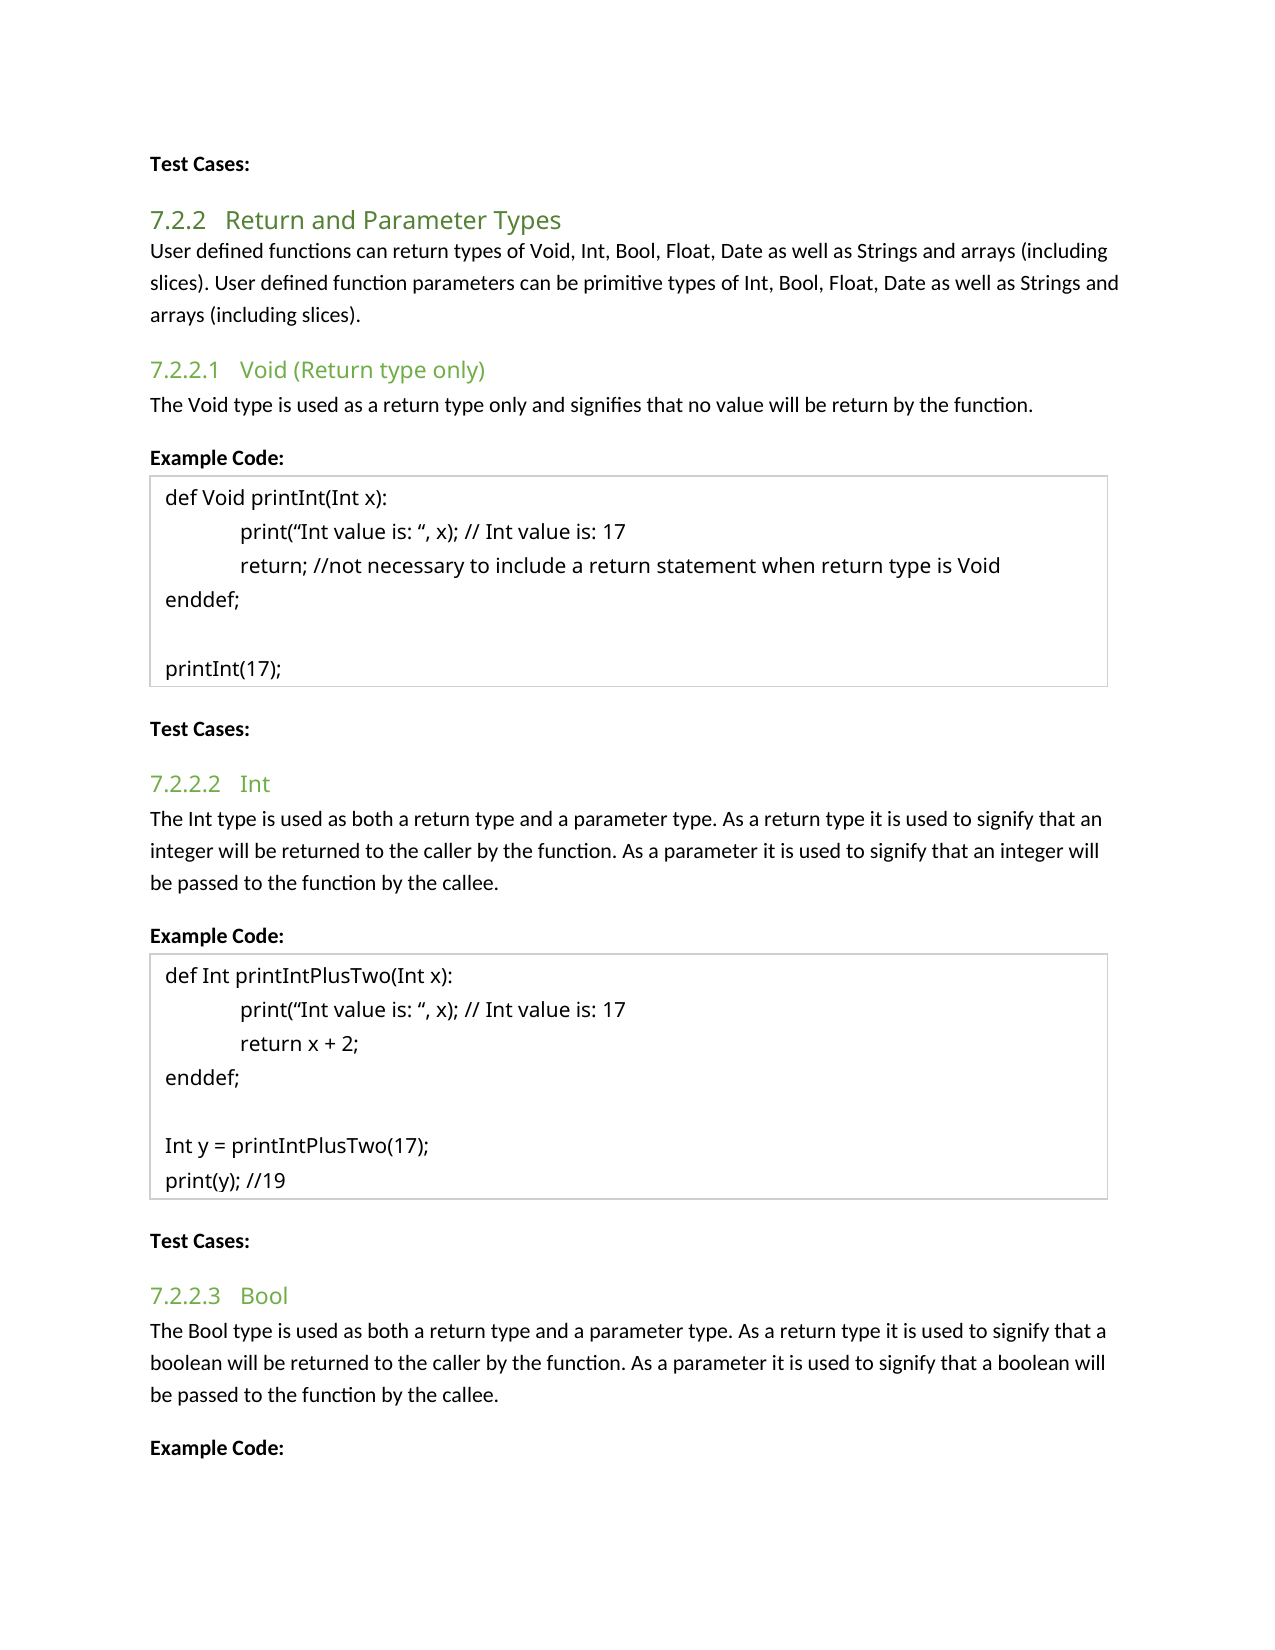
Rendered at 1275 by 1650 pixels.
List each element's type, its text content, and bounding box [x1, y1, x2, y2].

text Example Code: [150, 922, 1125, 948]
text Test Cases: [150, 1227, 1125, 1254]
subtitle Bool [150, 1280, 1125, 1311]
text Example Code: [150, 1434, 1125, 1461]
subtitle Return and Parameter Types [150, 203, 1125, 237]
text Example Code: [150, 444, 1125, 471]
text The Bool type is used as both a return type and a parameter type. As a return type it is used to signify that a boolean will be returned to the caller by the function. As a parameter it is used to signify that a boolean will be passed to the function by the callee. [150, 1317, 1125, 1408]
text Test Cases: [150, 715, 1125, 741]
text Test Cases: [150, 150, 1125, 177]
text User defined functions can return types of Void, Int, Bool, Float, Date as well as Strings and arrays (including slices). User defined function parameters can be primitive types of Int, Bool, Float, Date as well as Strings and arrays (including slices). [150, 237, 1125, 327]
text The Int type is used as both a return type and a parameter type. As a return type it is used to signify that an integer will be returned to the caller by the function. As a parameter it is used to signify that an integer will be passed to the function by the callee. [150, 805, 1125, 896]
subtitle Void (Return type only) [150, 354, 1125, 385]
text The Void type is used as a return type only and signifies that no value will be return by the function. [150, 391, 1125, 418]
subtitle Int [150, 768, 1125, 799]
